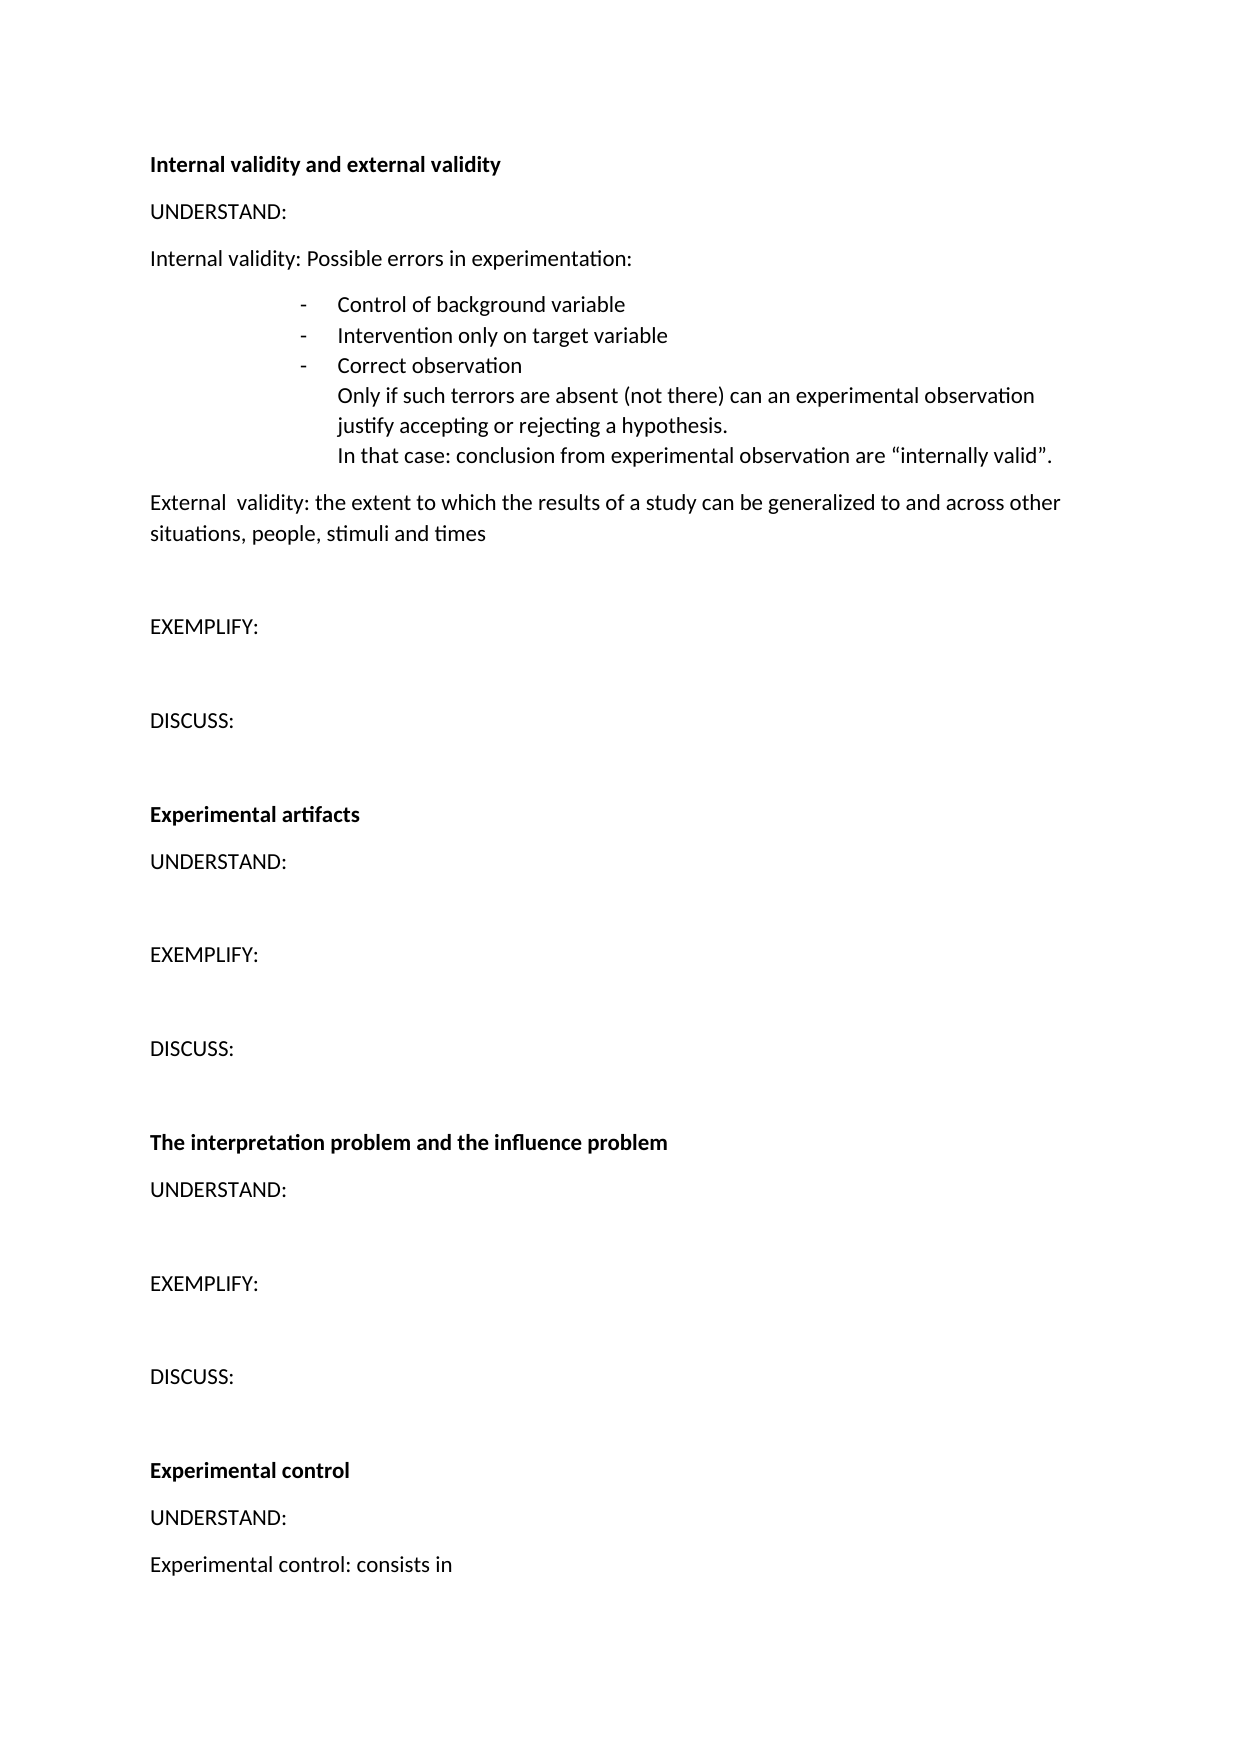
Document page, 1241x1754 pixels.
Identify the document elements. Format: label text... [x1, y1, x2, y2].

text UNDERSTAND: [150, 197, 1090, 225]
text External validity: the extent to which the results of a study can be generalized to and across other situations, people, stimuli and times [150, 488, 1090, 547]
text EXEMPLIFY: [150, 612, 1090, 641]
text Experimental control [150, 1456, 1090, 1484]
list Correct observation [300, 351, 1090, 379]
list Only if such terrors are absent (not there) can an experimental observation justify accepting or rejecting a hypothesis. [337, 381, 1090, 439]
text DISCUSS: [150, 706, 1090, 734]
text Experimental artifacts [150, 800, 1090, 828]
text Experimental control: consists in [150, 1550, 1090, 1578]
text EXEMPLIFY: [150, 1269, 1090, 1297]
text UNDERSTAND: [150, 847, 1090, 875]
text UNDERSTAND: [150, 1503, 1090, 1531]
text UNDERSTAND: [150, 1175, 1090, 1203]
list In that case: conclusion from experimental observation are “internally valid”. [337, 442, 1090, 470]
text EXEMPLIFY: [150, 941, 1090, 969]
list Intervention only on target variable [300, 321, 1090, 349]
text DISCUSS: [150, 1362, 1090, 1391]
text Internal validity: Possible errors in experimentation: [150, 244, 1090, 272]
text DISCUSS: [150, 1034, 1090, 1062]
text The interpretation problem and the influence problem [150, 1128, 1090, 1156]
text Internal validity and external validity [150, 150, 1090, 178]
list Control of background variable [300, 291, 1090, 319]
